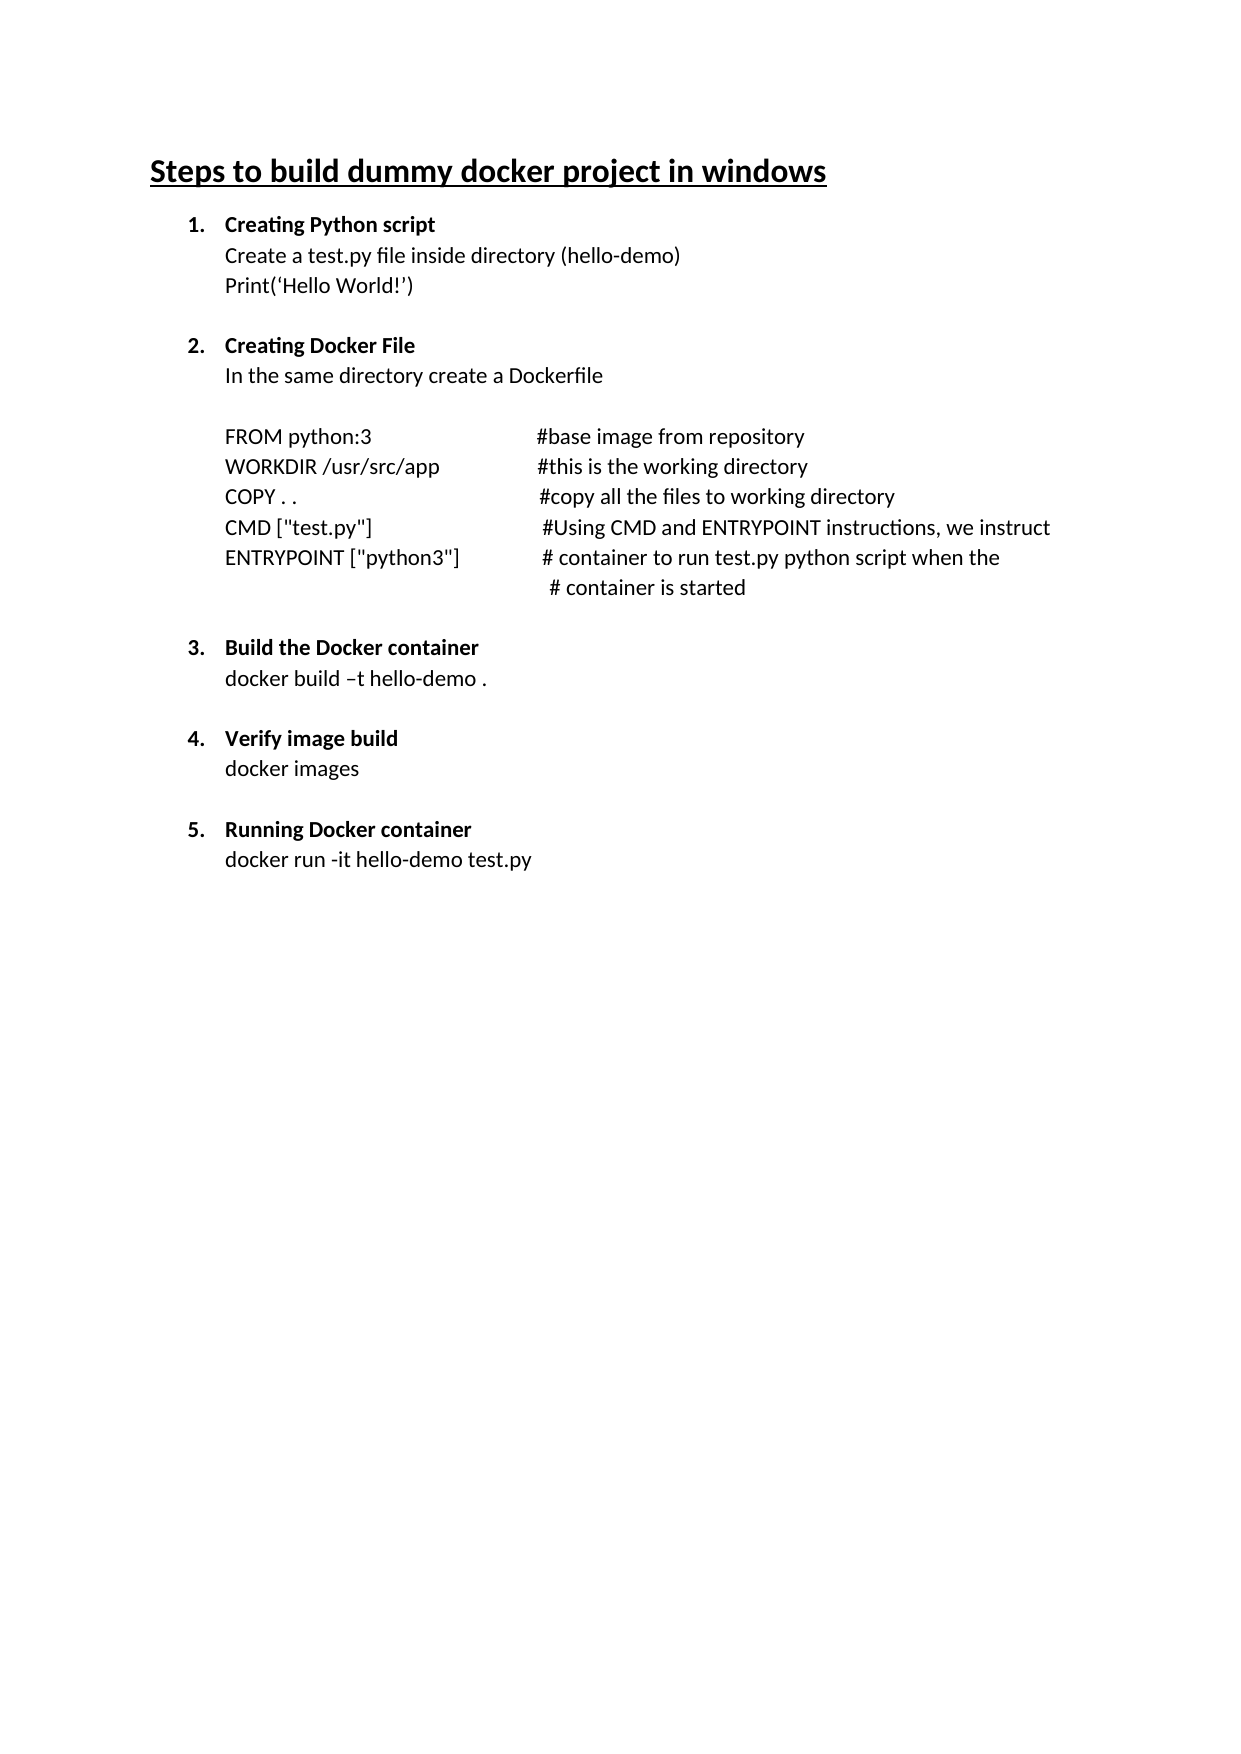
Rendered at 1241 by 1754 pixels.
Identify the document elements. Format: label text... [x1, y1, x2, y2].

list In the same directory create a Dockerfile [225, 362, 1090, 390]
list COPY . . #copy all the files to working directory [225, 482, 1090, 511]
list FROM python:3 #base image from repository [225, 422, 1090, 450]
text Steps to build dummy docker project in windows [150, 150, 1090, 191]
list Print(‘Hello World!’) [225, 271, 1090, 299]
list Creating Python script [187, 211, 1090, 239]
list Build the Docker container [187, 633, 1090, 662]
list Running Docker container [187, 815, 1090, 843]
list docker build –t hello-demo . [225, 664, 1090, 692]
list Verify image build [187, 724, 1090, 752]
list Create a test.py file inside directory (hello-demo) [225, 241, 1090, 269]
list docker run -it hello-demo test.py [225, 845, 1090, 873]
list # container is started [225, 573, 1090, 601]
list ENTRYPOINT ["python3"] # container to run test.py python script when the [225, 543, 1090, 571]
list docker images [225, 754, 1090, 782]
list Creating Docker File [187, 331, 1090, 359]
list CMD ["test.py"] #Using CMD and ENTRYPOINT instructions, we instruct [225, 513, 1090, 541]
list WORKDIR /usr/src/app #this is the working directory [225, 452, 1090, 480]
